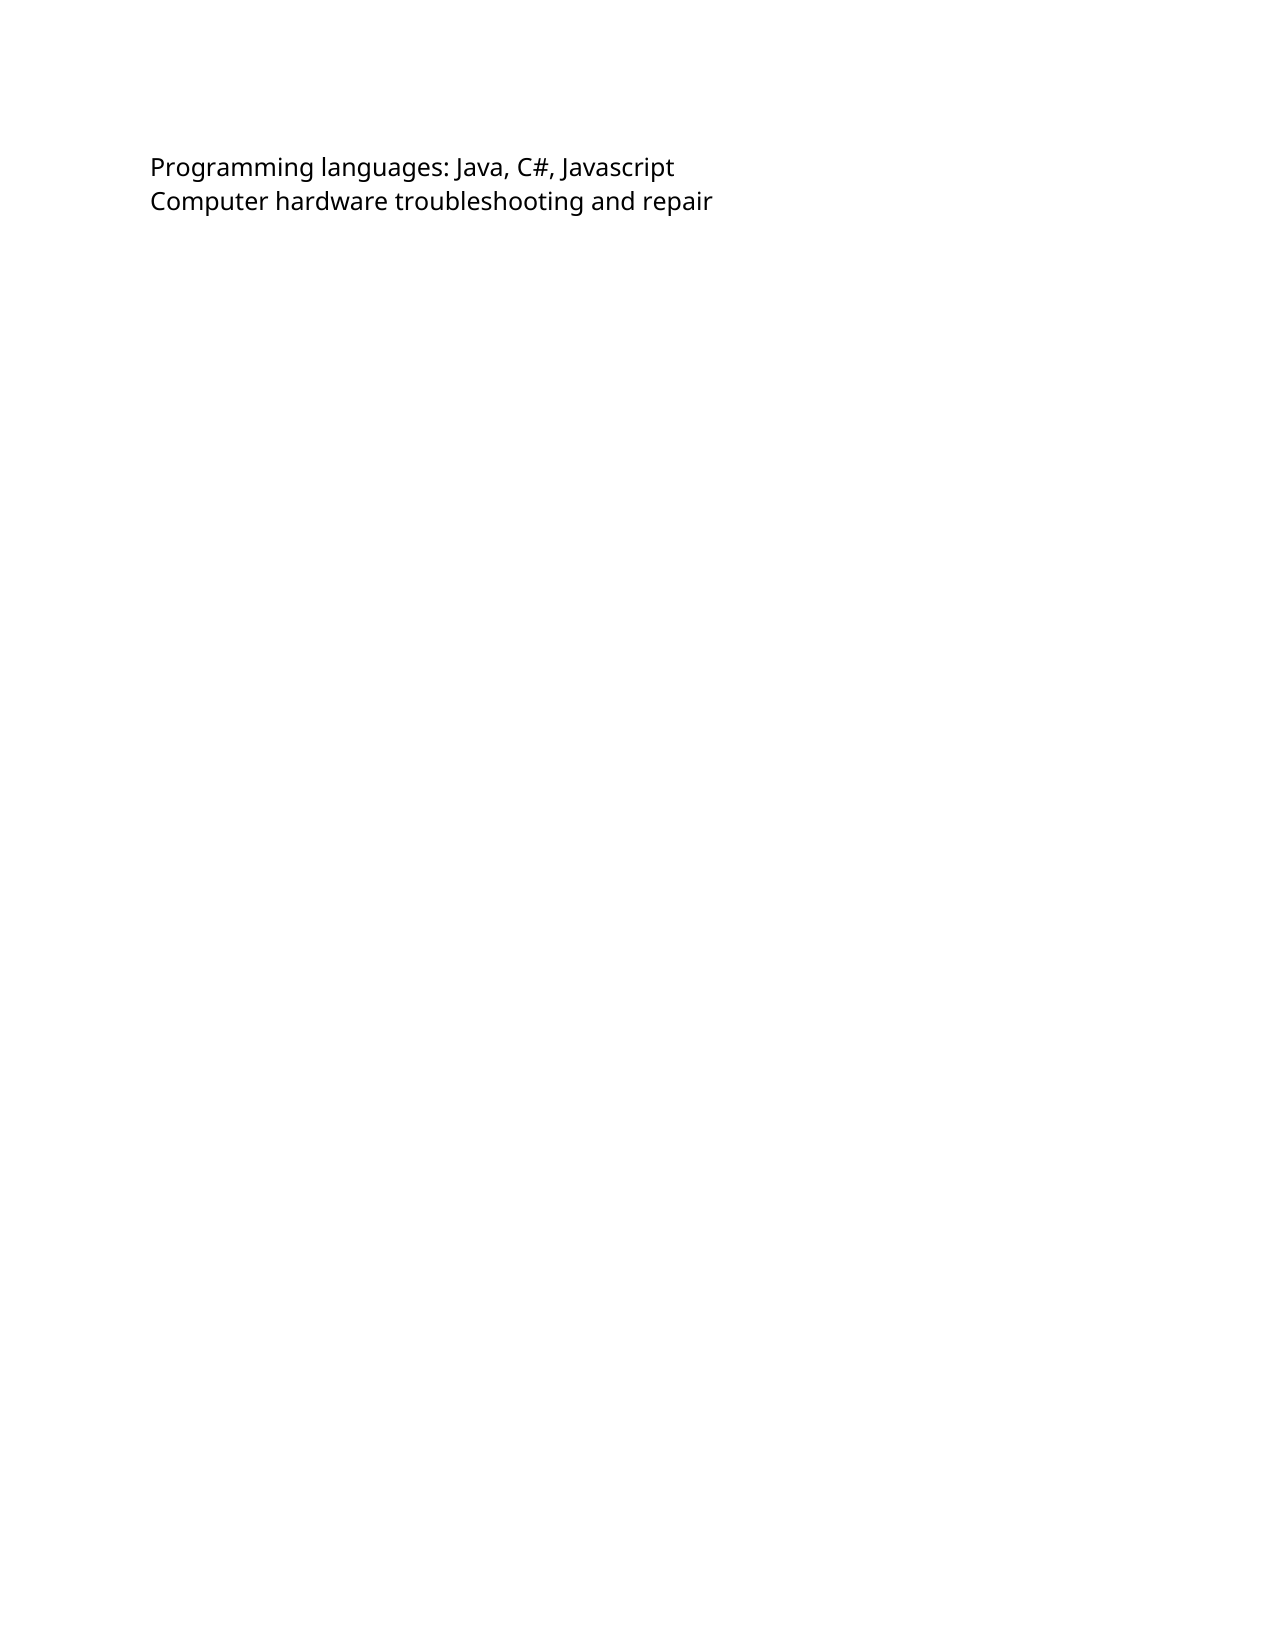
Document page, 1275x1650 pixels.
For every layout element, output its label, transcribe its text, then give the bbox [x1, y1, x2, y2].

text Computer hardware troubleshooting and repair [150, 184, 1125, 218]
text Programming languages: Java, C#, Javascript [150, 150, 1125, 184]
